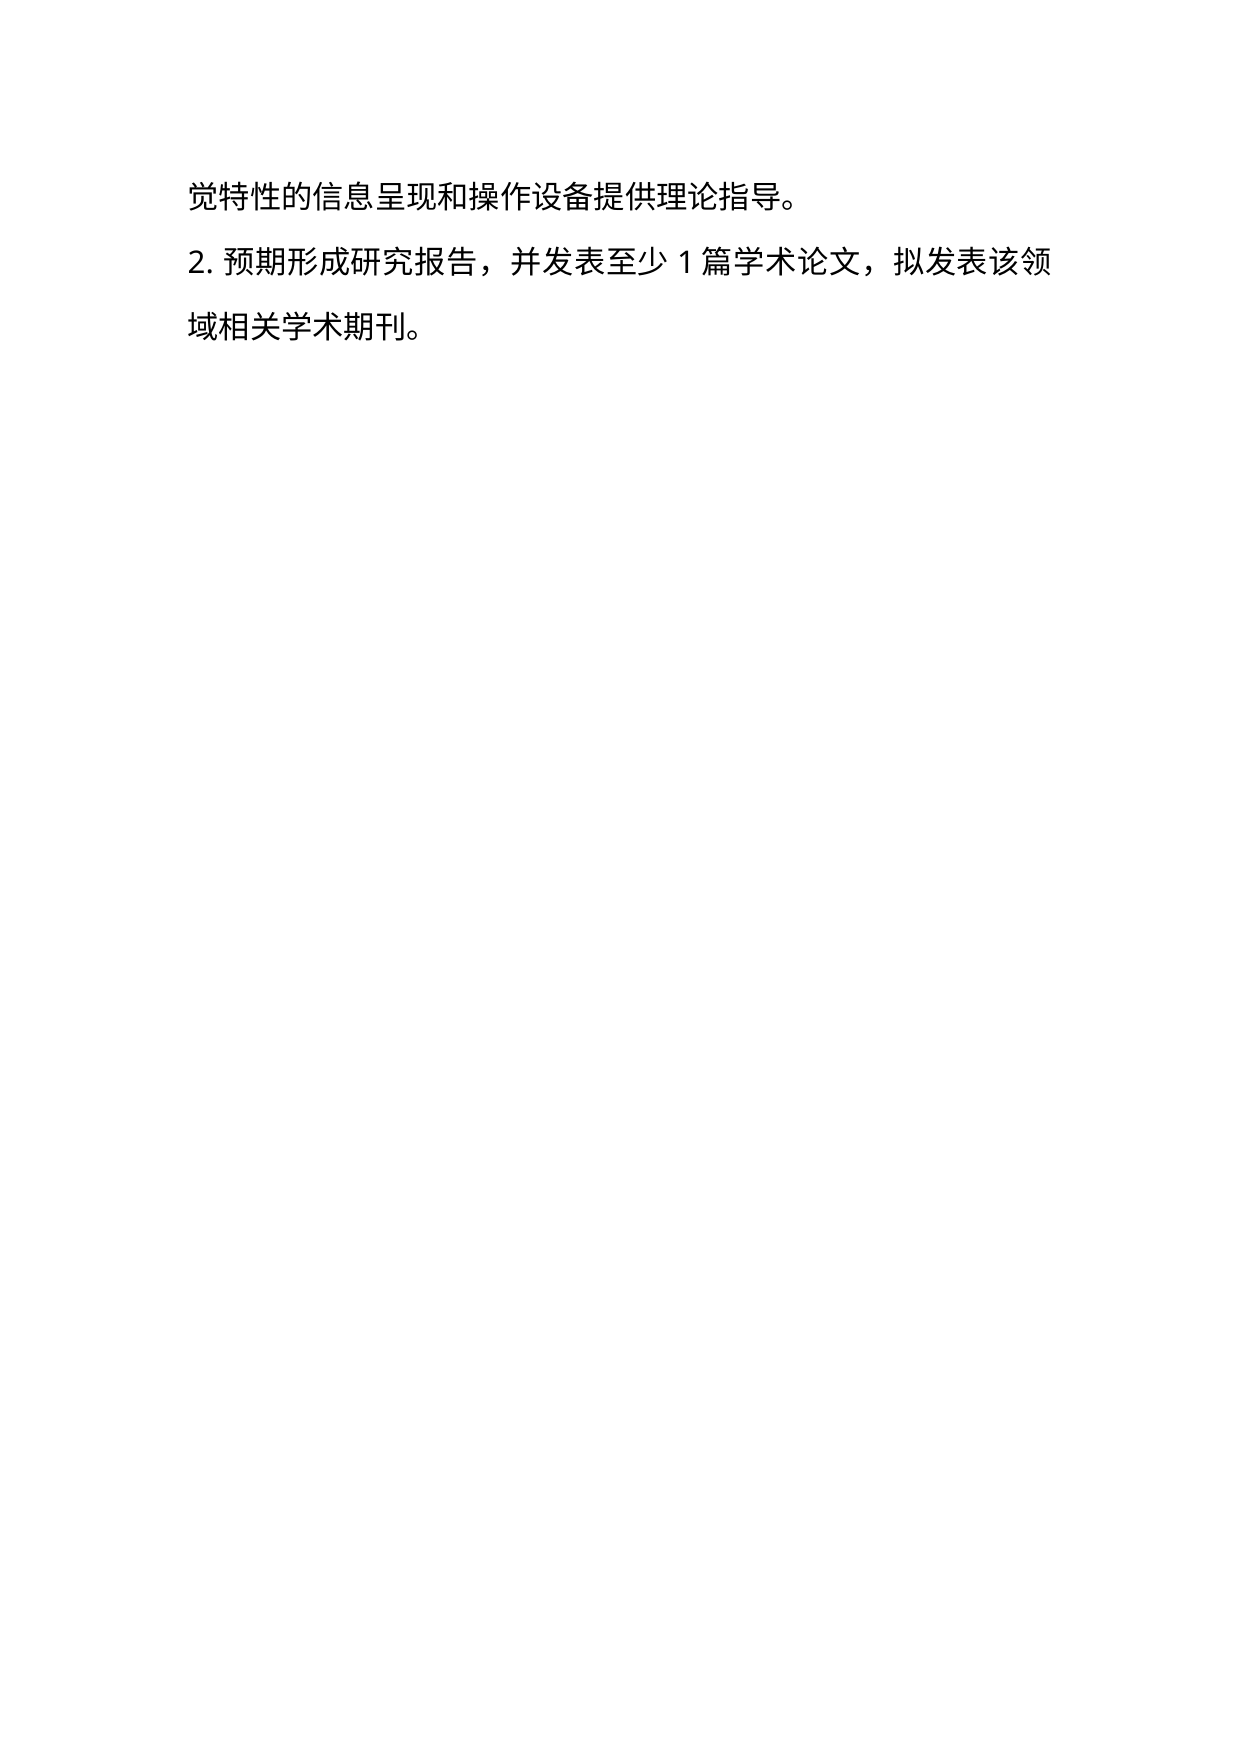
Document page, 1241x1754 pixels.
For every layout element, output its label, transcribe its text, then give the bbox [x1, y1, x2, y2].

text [187, 162, 1053, 227]
text 2. 预期形成研究报告，并发表至少1篇学术论文，拟发表该领域相关学术期刊。 [187, 227, 1053, 357]
